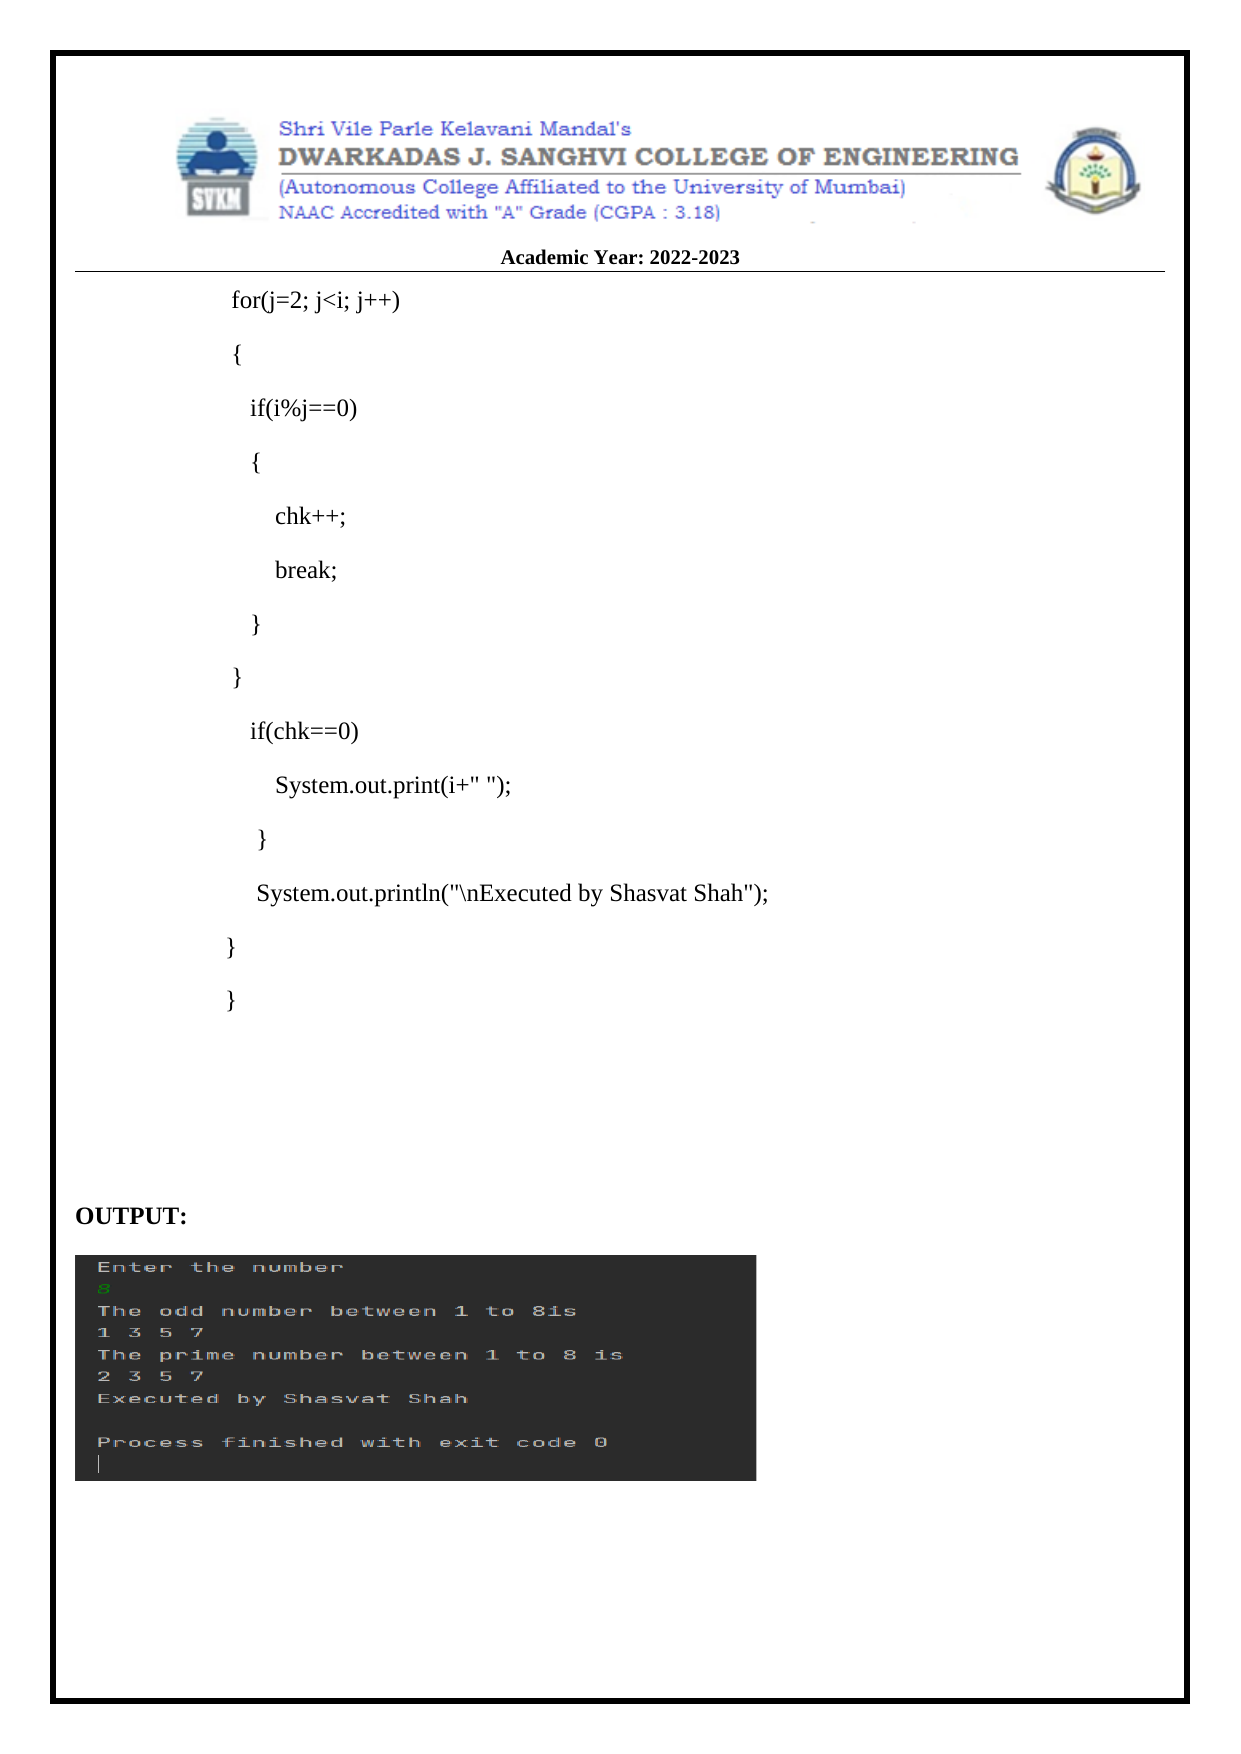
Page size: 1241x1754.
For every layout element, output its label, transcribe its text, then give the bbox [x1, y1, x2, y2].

text OUTPUT: [75, 1201, 1165, 1230]
text if(chk==0) [150, 716, 1165, 745]
text chk++; [150, 501, 1165, 530]
text } [150, 932, 1165, 961]
text break; [150, 555, 1165, 583]
text } [150, 609, 1165, 637]
picture [170, 98, 1146, 233]
text { [150, 447, 1165, 476]
picture [75, 1255, 757, 1481]
text System.out.print(i+" "); [150, 770, 1165, 799]
text } [150, 824, 1165, 853]
text System.out.println("\nExecuted by Shasvat Shah"); [150, 878, 1165, 907]
text { [150, 339, 1165, 368]
text } [150, 986, 1165, 1014]
text } [150, 662, 1165, 691]
text for(j=2; j<i; j++) [150, 286, 1165, 314]
text if(i%j==0) [150, 393, 1165, 422]
